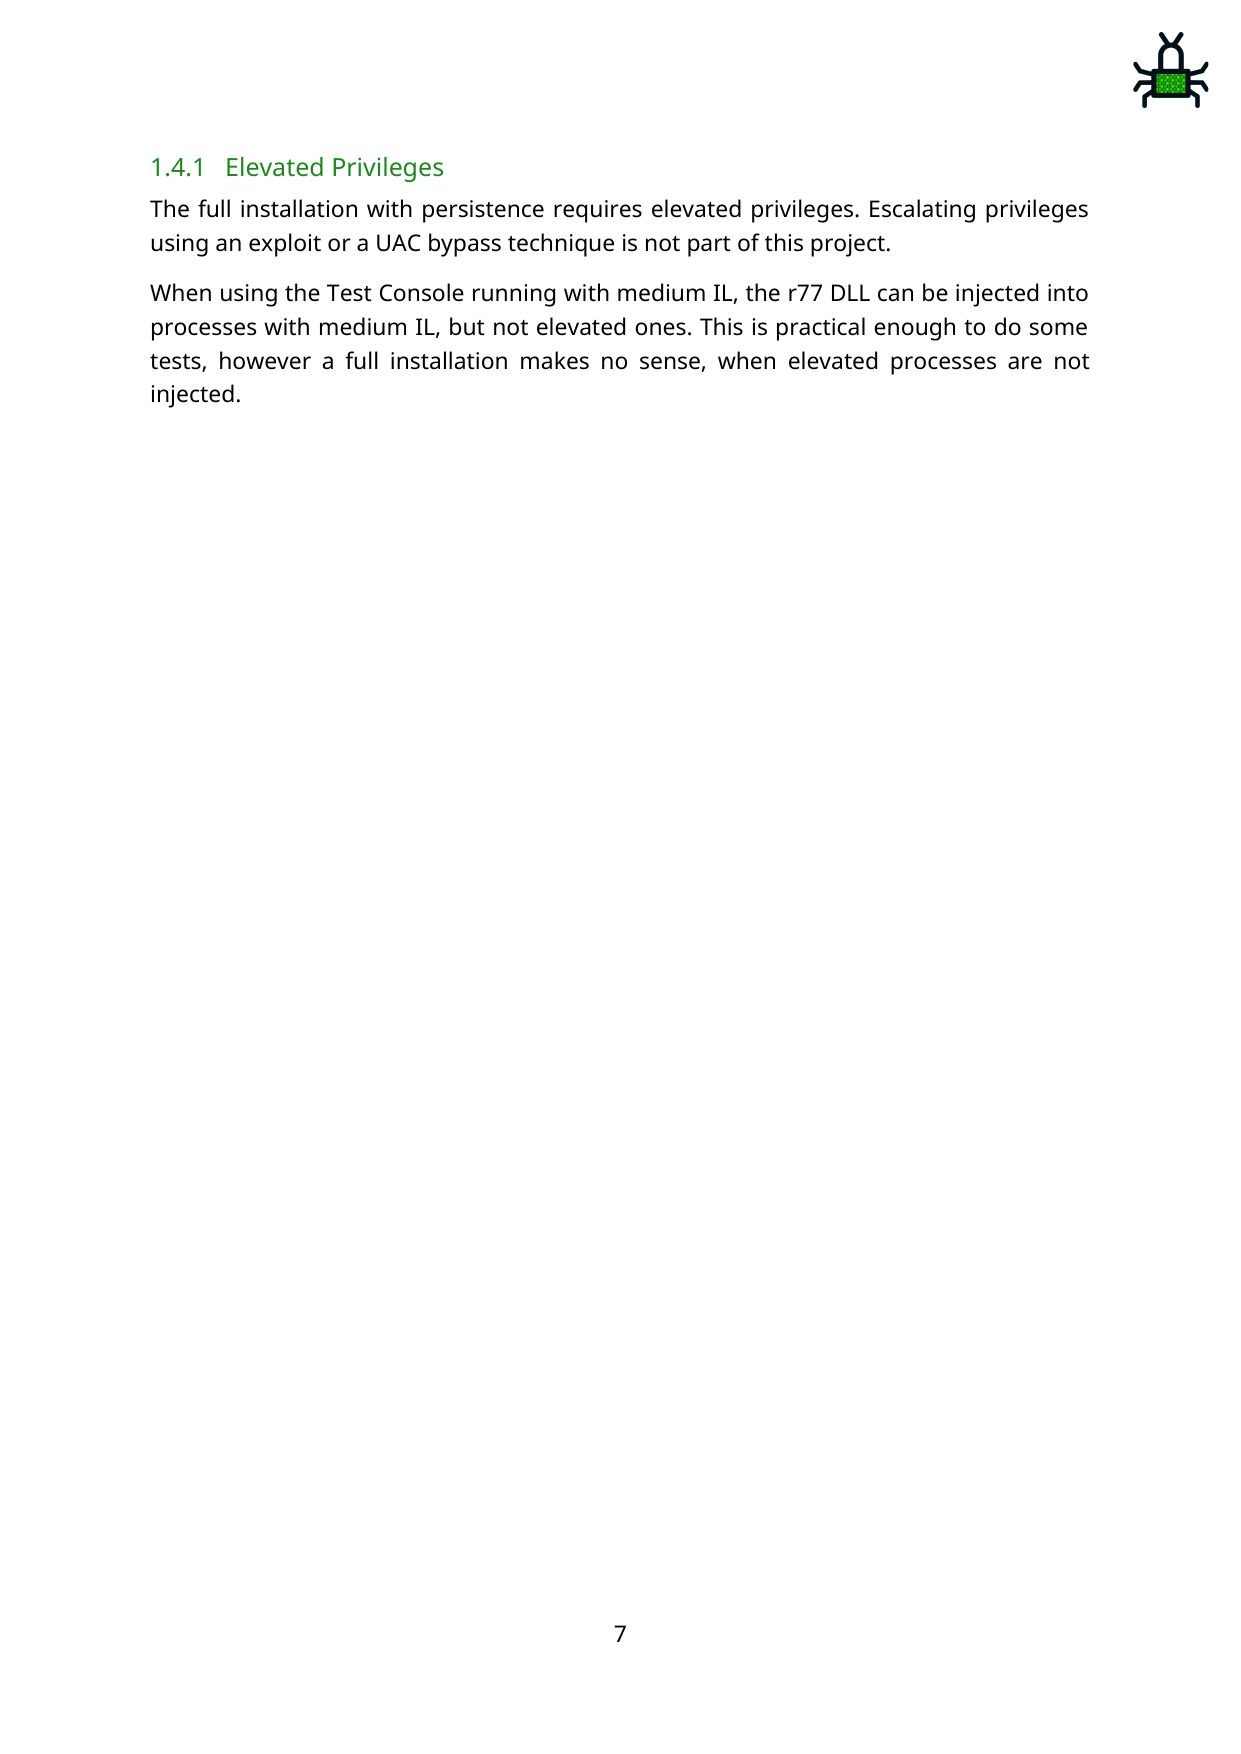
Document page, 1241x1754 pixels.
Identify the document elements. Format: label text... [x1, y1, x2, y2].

picture [1133, 32, 1209, 108]
subtitle Elevated Privileges [150, 150, 1090, 184]
text The full installation with persistence requires elevated privileges. Escalating privileges using an exploit or a UAC bypass technique is not part of this project. [150, 193, 1090, 258]
text When using the Test Console running with medium IL, the r77 DLL can be injected into processes with medium IL, but not elevated ones. This is practical enough to do some tests, however a full installation makes no sense, when elevated processes are not injected. [150, 277, 1090, 410]
